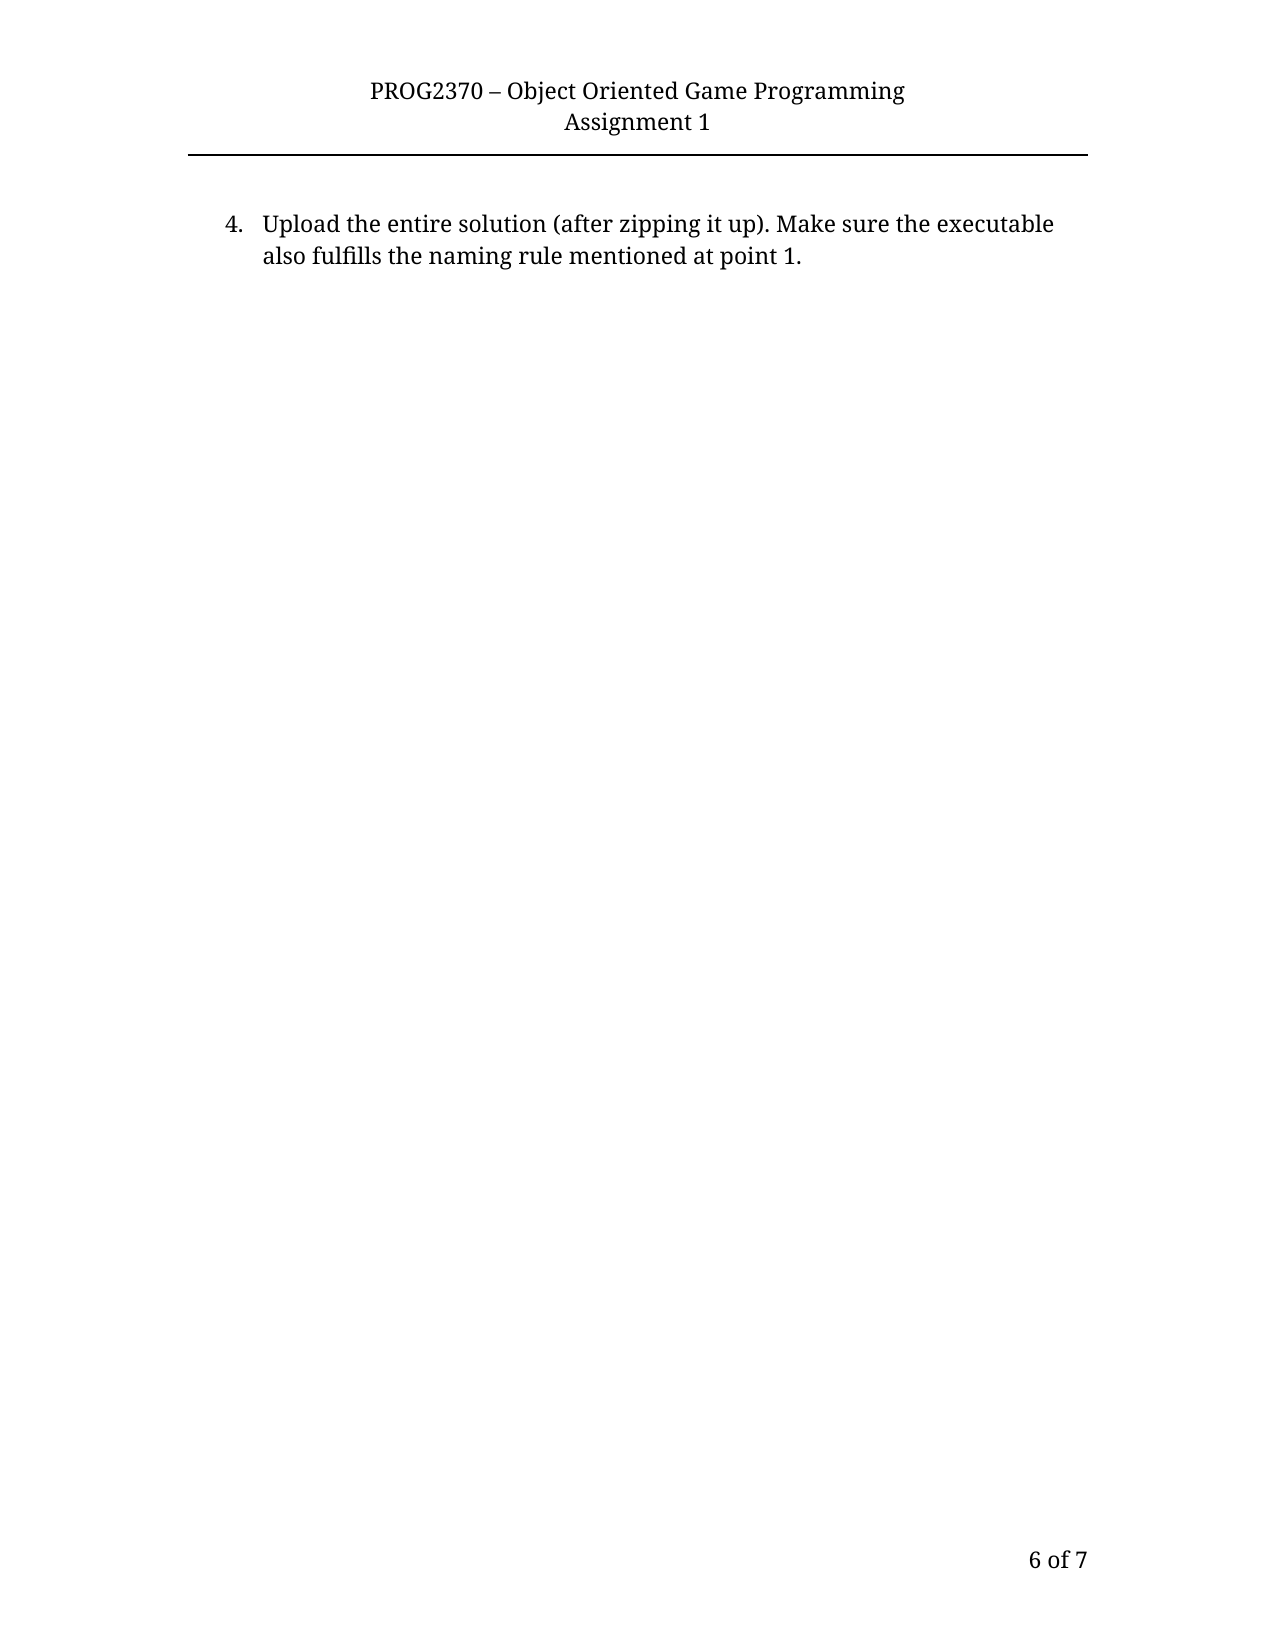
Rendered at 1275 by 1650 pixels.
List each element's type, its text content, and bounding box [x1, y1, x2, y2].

text Upload the entire solution (after zipping it up). Make sure the executable also fulfills the naming rule mentioned at point 1. [225, 208, 1087, 271]
